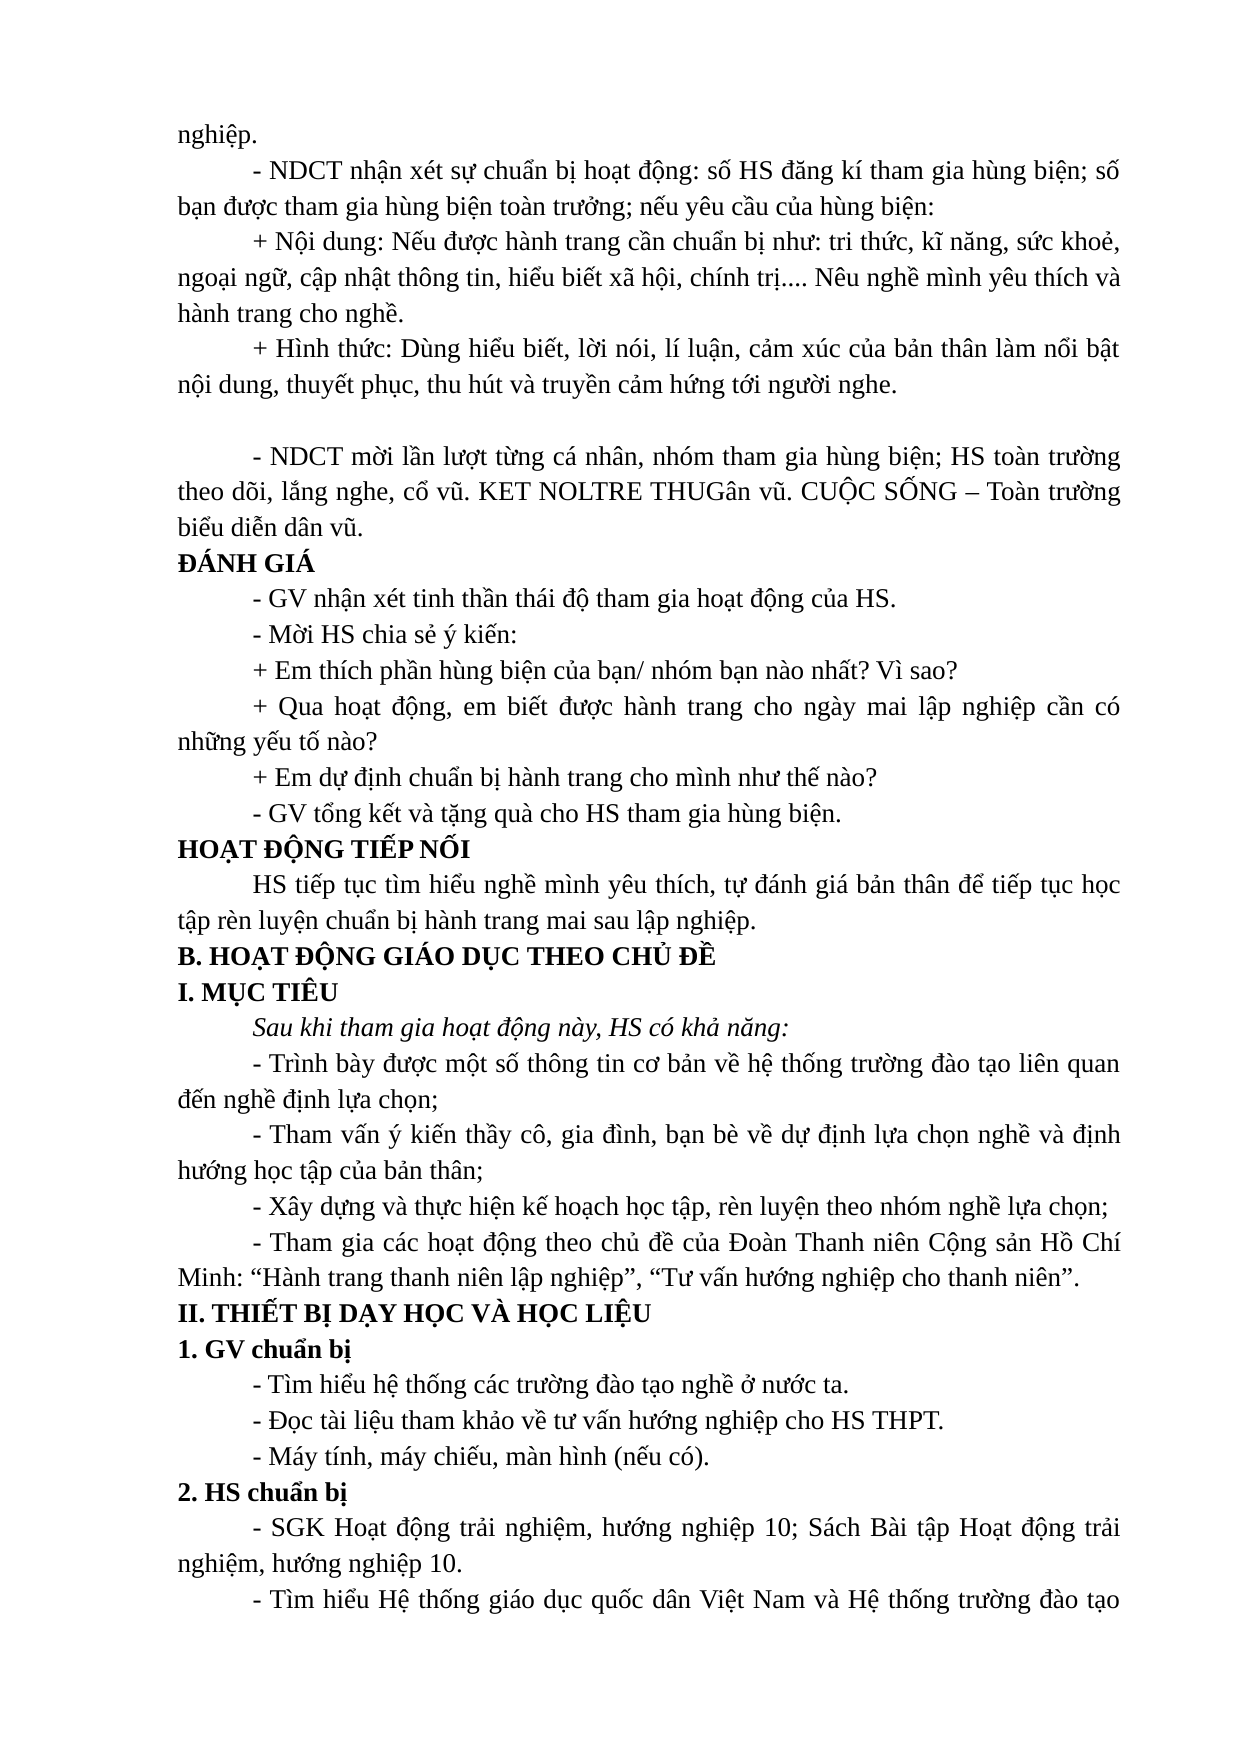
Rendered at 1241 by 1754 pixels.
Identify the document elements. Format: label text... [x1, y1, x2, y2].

text - Tham gia các hoạt động theo chủ đề của Đoàn Thanh niên Cộng sản Hồ Chí Minh: “Hành trang thanh niên lập nghiệp”, “Tư vấn hướng nghiệp cho thanh niên”. [177, 1226, 1122, 1293]
text - Tham vấn ý kiến thầy cô, gia đình, bạn bè về dự định lựa chọn nghề và định hướng học tập của bản thân; [177, 1118, 1122, 1185]
text + Hình thức: Dùng hiểu biết, lời nói, lí luận, cảm xúc của bản thân làm nổi bật nội dung, thuyết phục, thu hút và truyền cảm hứng tới người nghe. [177, 332, 1122, 399]
text - GV nhận xét tinh thần thái độ tham gia hoạt động của HS. [177, 583, 1122, 614]
text ĐÁNH GIÁ [177, 547, 1122, 578]
text - NDCT nhận xét sự chuẩn bị hoạt động: số HS đăng kí tham gia hùng biện; số bạn được tham gia hùng biện toàn trưởng; nếu yêu cầu của hùng biện: [177, 154, 1122, 221]
text HOẠT ĐỘNG TIẾP NỐI [177, 833, 1122, 864]
text 2. HS chuẩn bị [177, 1476, 1122, 1507]
text - Tìm hiểu hệ thống các trường đào tạo nghề ở nước ta. [177, 1369, 1122, 1400]
text + Em dự định chuẩn bị hành trang cho mình như thế nào? [177, 761, 1122, 792]
text - Máy tính, máy chiếu, màn hình (nếu có). [177, 1440, 1122, 1471]
text - Đọc tài liệu tham khảo về tư vấn hướng nghiệp cho HS THPT. [177, 1404, 1122, 1436]
text Sau khi tham gia hoạt động này, HS có khả năng: [177, 1011, 1122, 1042]
text B. HOẠT ĐỘNG GIÁO DỤC THEO CHỦ ĐỀ [177, 940, 1122, 971]
text + Qua hoạt động, em biết được hành trang cho ngày mai lập nghiệp cần có những yếu tố nào? [177, 690, 1122, 757]
text 1. GV chuẩn bị [177, 1333, 1122, 1364]
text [177, 1583, 1122, 1614]
text + Em thích phần hùng biện của bạn/ nhóm bạn nào nhất? Vì sao? [177, 654, 1122, 685]
text - GV tổng kết và tặng quà cho HS tham gia hùng biện. [177, 797, 1122, 828]
text I. MỤC TIÊU [177, 976, 1122, 1007]
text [177, 118, 1122, 149]
text - Trình bày được một số thông tin cơ bản về hệ thống trường đào tạo liên quan đến nghề định lựa chọn; [177, 1047, 1122, 1114]
text + Nội dung: Nếu được hành trang cần chuẩn bị như: tri thức, kĩ năng, sức khoẻ, ngoại ngữ, cập nhật thông tin, hiểu biết xã hội, chính trị.... Nêu nghề mình yêu thích và hành trang cho nghề. [177, 225, 1122, 328]
text - Mời HS chia sẻ ý kiến: [177, 618, 1122, 649]
text - Xây dựng và thực hiện kế hoạch học tập, rèn luyện theo nhóm nghề lựa chọn; [177, 1190, 1122, 1221]
text II. THIẾT BỊ DẠY HỌC VÀ HỌC LIỆU [177, 1297, 1122, 1328]
text - NDCT mời lần lượt từng cá nhân, nhóm tham gia hùng biện; HS toàn trường theo dõi, lắng nghe, cổ vũ. KET NOLTRE THUGân vũ. CUỘC SỐNG – Toàn trường biểu diễn dân vũ. [177, 440, 1122, 542]
text HS tiếp tục tìm hiểu nghề mình yêu thích, tự đánh giá bản thân để tiếp tục học tập rèn luyện chuẩn bị hành trang mai sau lập nghiệp. [177, 868, 1122, 935]
text - SGK Hoạt động trải nghiệm, hướng nghiệp 10; Sách Bài tập Hoạt động trải nghiệm, hướng nghiệp 10. [177, 1512, 1122, 1578]
